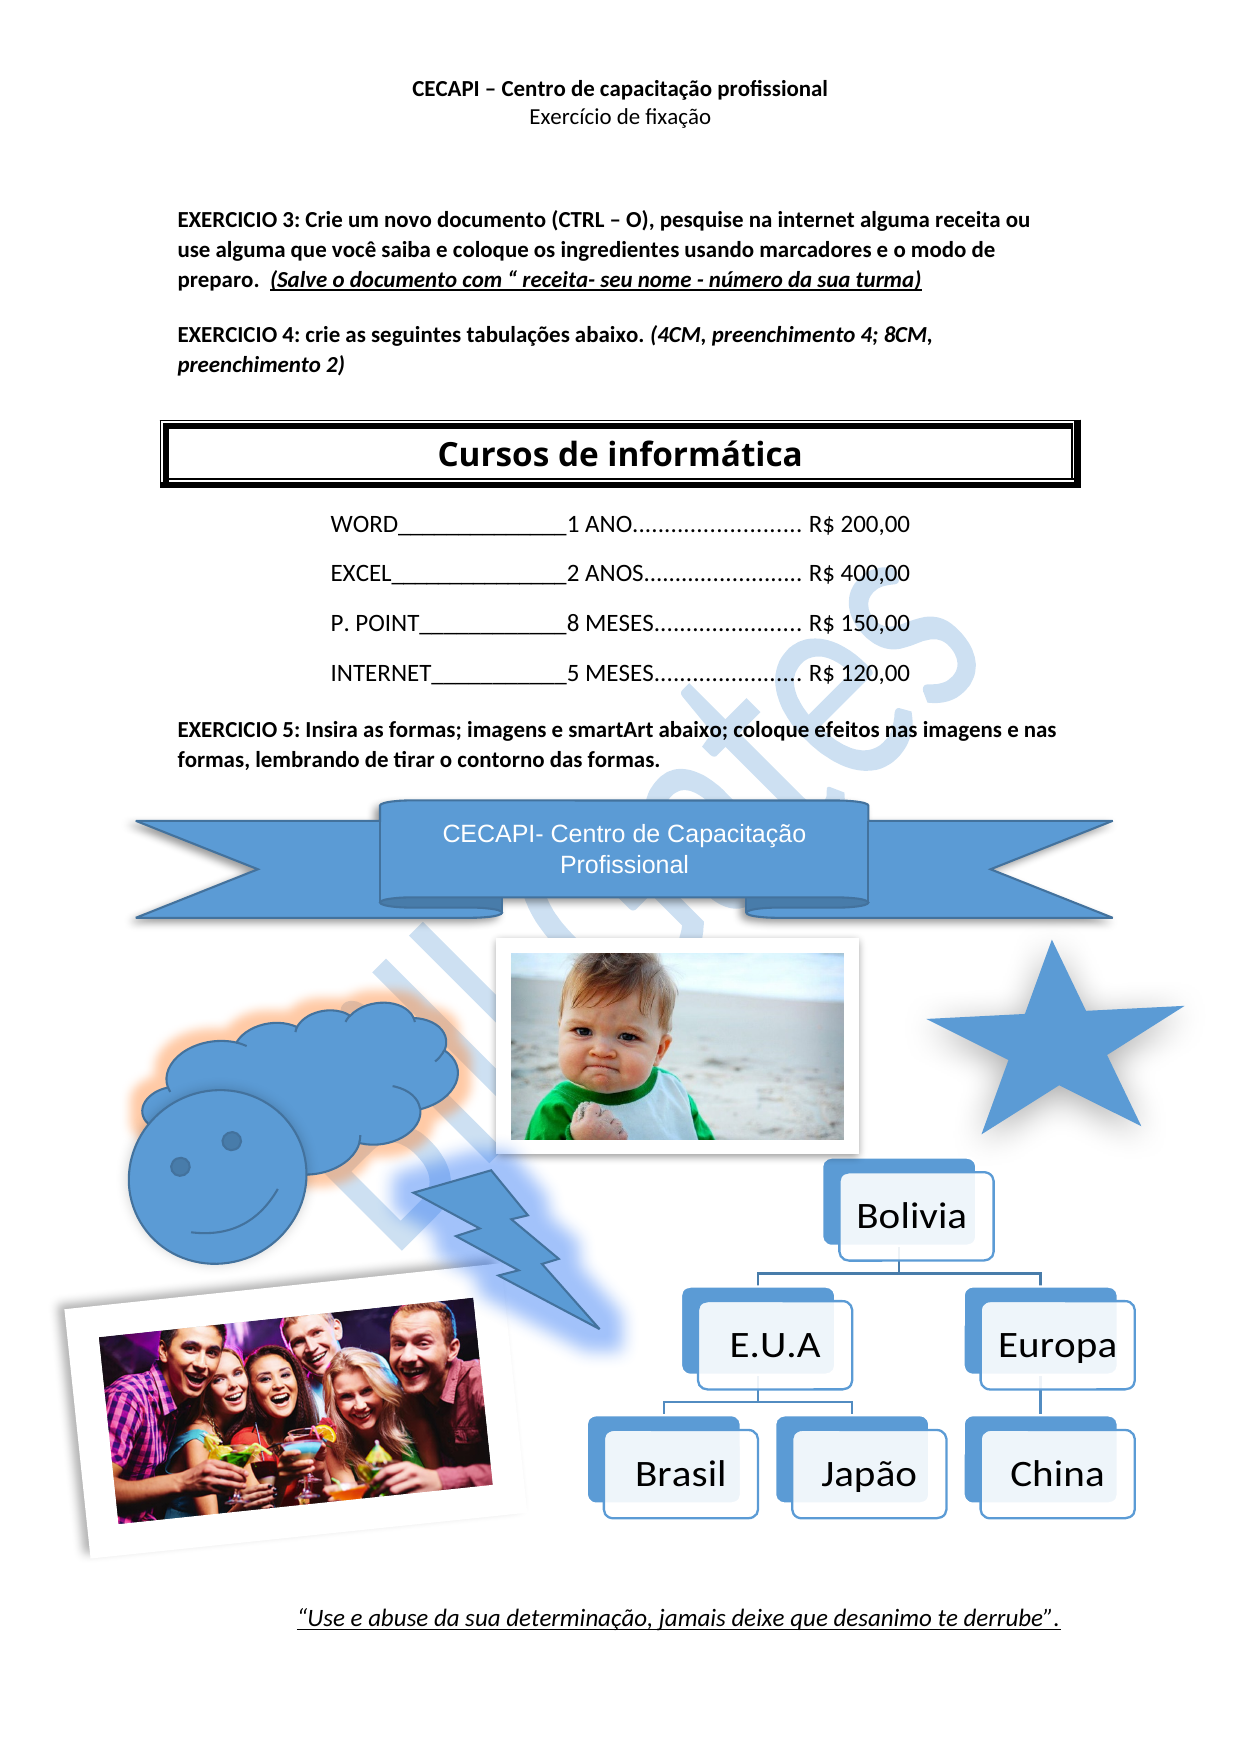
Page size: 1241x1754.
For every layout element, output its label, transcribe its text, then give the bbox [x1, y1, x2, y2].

text EXERCICIO 3: Crie um novo documento (CTRL – O), pesquise na internet alguma receita ou use alguma que você saiba e coloque os ingredientes usando marcadores e o modo de preparo. (Salve o documento com “ receita- seu nome - número da sua turma) [177, 205, 1063, 293]
text EXCEL 2 ANOS R$ 400,00 [177, 558, 1063, 588]
text P. POINT 8 MESES R$ 150,00 [177, 607, 1063, 638]
text Cursos de informática [169, 429, 1071, 478]
text WORD 1 ANO R$ 200,00 [177, 508, 1063, 538]
text EXERCICIO 4: crie as seguintes tabulações abaixo. (4CM, preenchimento 4; 8CM, preenchimento 2) [177, 320, 1063, 378]
picture [511, 953, 844, 1140]
text EXERCICIO 5: Insira as formas; imagens e smartArt abaixo; coloque efeitos nas imagens e nas formas, lembrando de tirar o contorno das formas. [177, 715, 1063, 773]
picture [99, 1298, 492, 1524]
text INTERNET 5 MESES R$ 120,00 [177, 657, 1063, 687]
